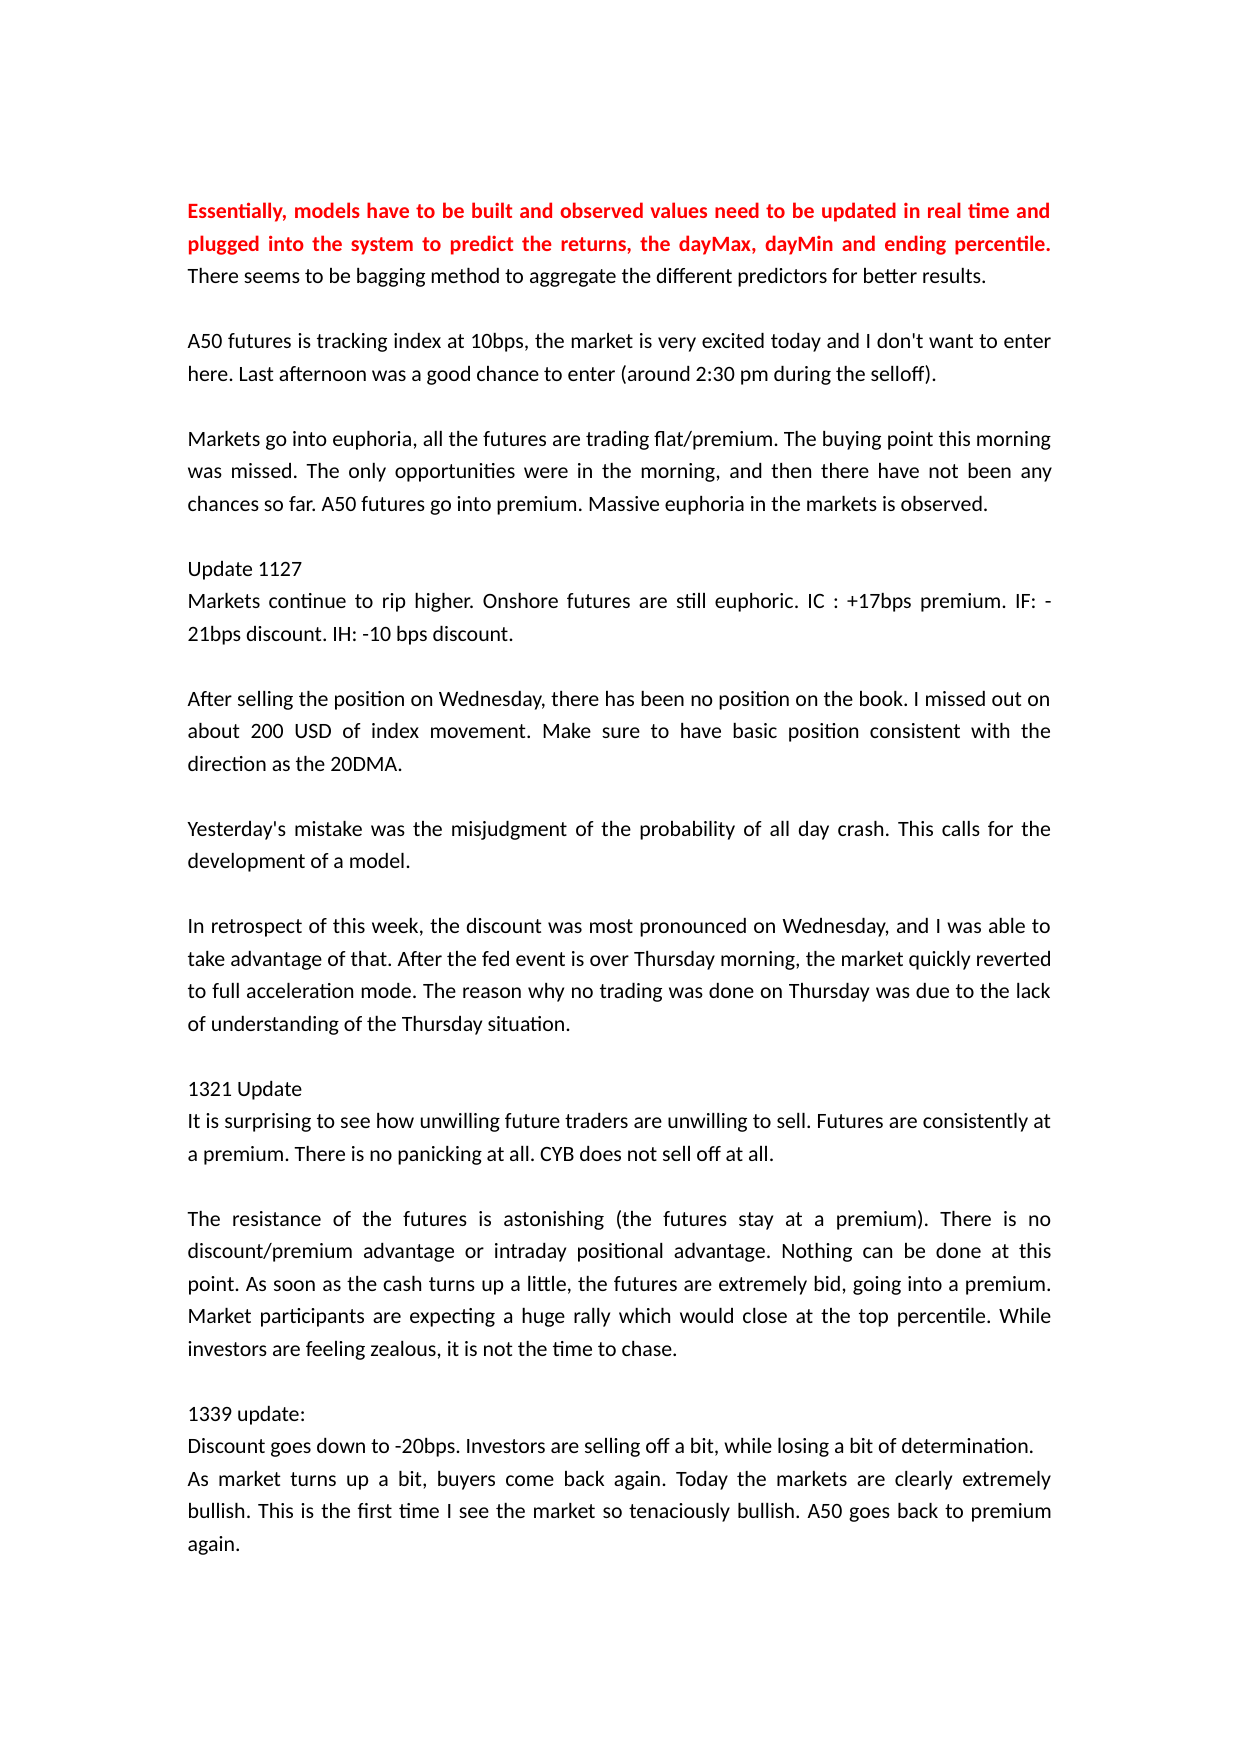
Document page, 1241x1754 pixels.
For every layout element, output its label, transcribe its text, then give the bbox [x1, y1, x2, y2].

text After selling the position on Wednesday, there has been no position on the book. I missed out on about 200 USD of index movement. Make sure to have basic position consistent with the direction as the 20DMA. [187, 682, 1053, 779]
text As market turns up a bit, buyers come back again. Today the markets are clearly extremely bullish. This is the first time I see the market so tenaciously bullish. A50 goes back to premium again. [187, 1462, 1053, 1559]
text Markets continue to rip higher. Onshore futures are still euphoric. IC : +17bps premium. IF: -21bps discount. IH: -10 bps discount. [187, 584, 1053, 649]
text The resistance of the futures is astonishing (the futures stay at a premium). There is no discount/premium advantage or intraday positional advantage. Nothing can be done at this point. As soon as the cash turns up a little, the futures are extremely bid, going into a premium. Market participants are expecting a huge rally which would close at the top percentile. While investors are feeling zealous, it is not the time to chase. [187, 1202, 1053, 1364]
text In retrospect of this week, the discount was most pronounced on Wednesday, and I was able to take advantage of that. After the fed event is over Thursday morning, the market quickly reverted to full acceleration mode. The reason why no trading was done on Thursday was due to the lack of understanding of the Thursday situation. [187, 909, 1053, 1039]
text A50 futures is tracking index at 10bps, the market is very excited today and I don't want to enter here. Last afternoon was a good chance to enter (around 2:30 pm during the selloff). [187, 324, 1053, 389]
text Discount goes down to -20bps. Investors are selling off a bit, while losing a bit of determination. [187, 1429, 1053, 1462]
text It is surprising to see how unwilling future traders are unwilling to sell. Futures are consistently at a premium. There is no panicking at all. CYB does not sell off at all. [187, 1104, 1053, 1169]
text Essentially, models have to be built and observed values need to be updated in real time and plugged into the system to predict the returns, the dayMax, dayMin and ending percentile. There seems to be bagging method to aggregate the different predictors for better results. [187, 194, 1053, 292]
text 1321 Update [187, 1072, 1053, 1104]
text Update 1127 [187, 552, 1053, 584]
text 1339 update: [187, 1397, 1053, 1429]
text Yesterday's mistake was the misjudgment of the probability of all day crash. This calls for the development of a model. [187, 812, 1053, 877]
text Markets go into euphoria, all the futures are trading flat/premium. The buying point this morning was missed. The only opportunities were in the morning, and then there have not been any chances so far. A50 futures go into premium. Massive euphoria in the markets is observed. [187, 422, 1053, 519]
